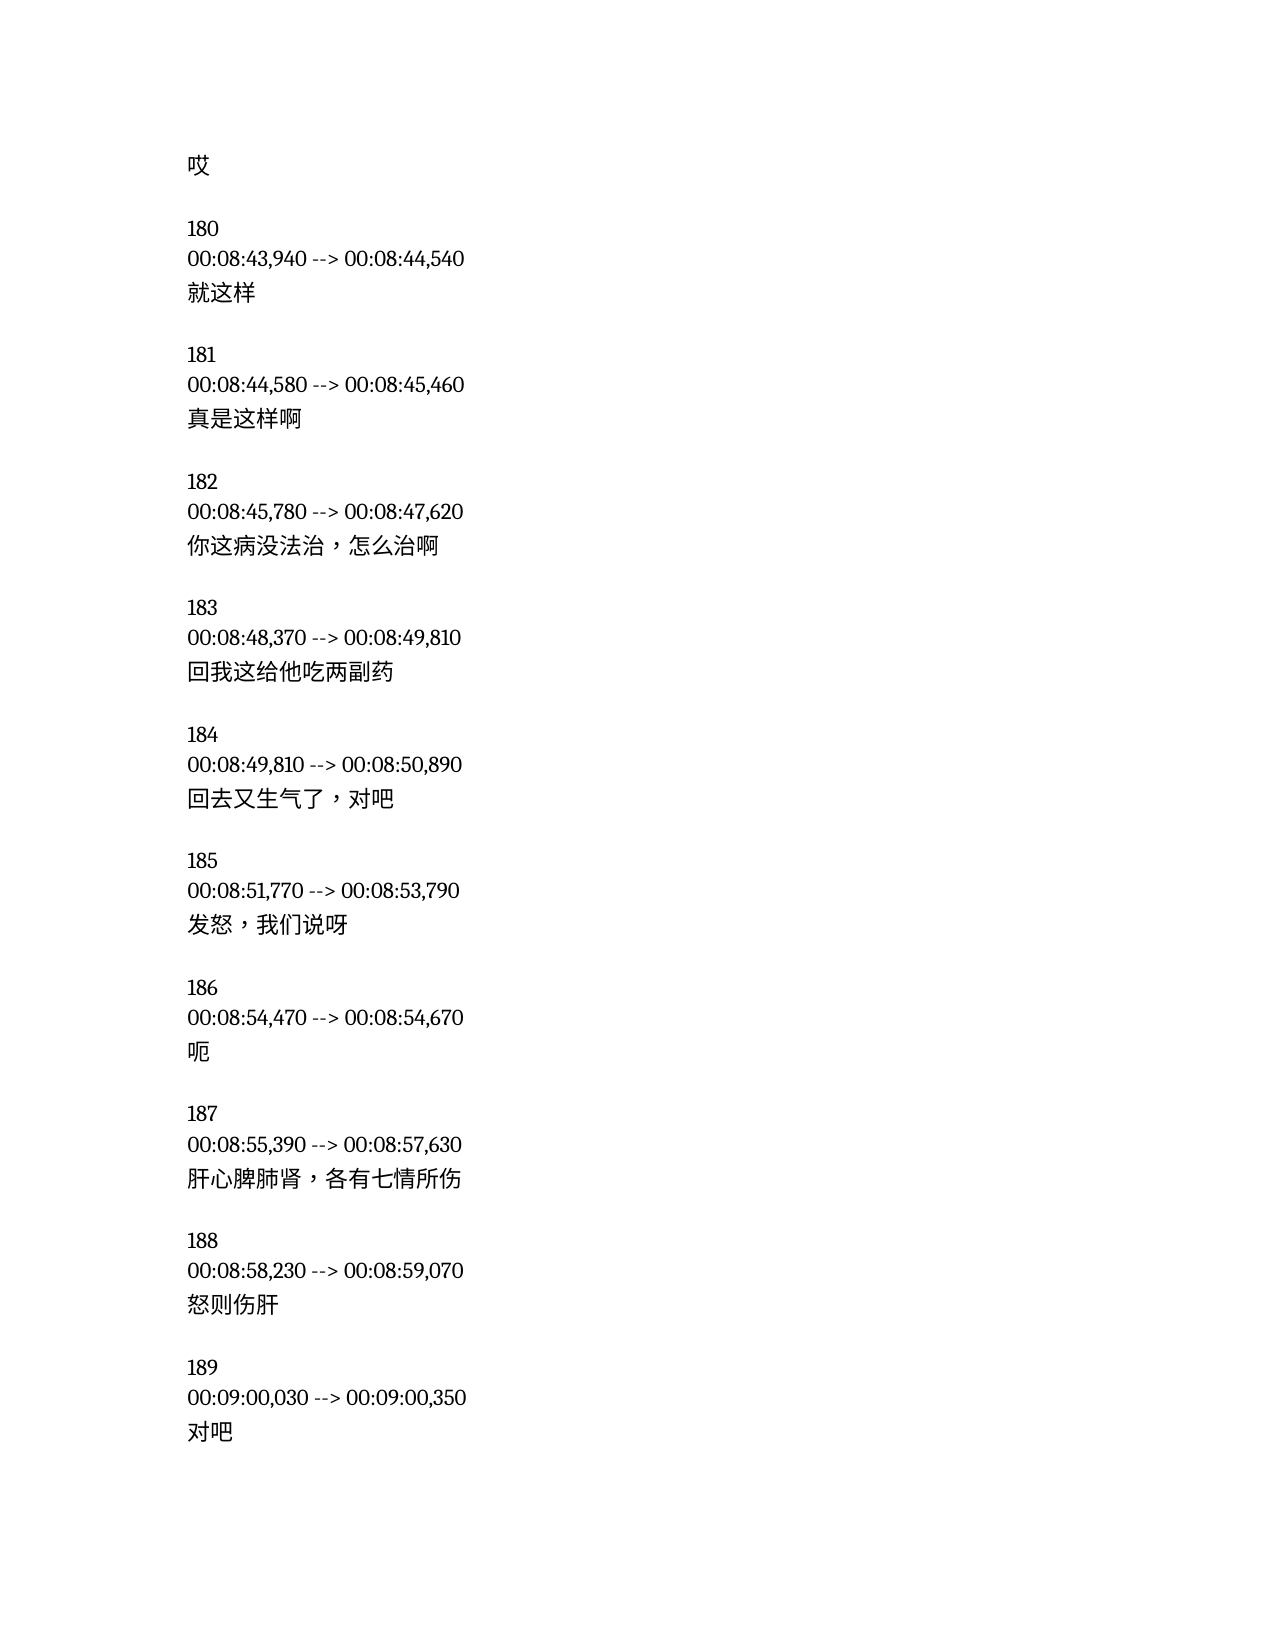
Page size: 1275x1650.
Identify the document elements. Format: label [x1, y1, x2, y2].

text [187, 150, 1087, 1477]
